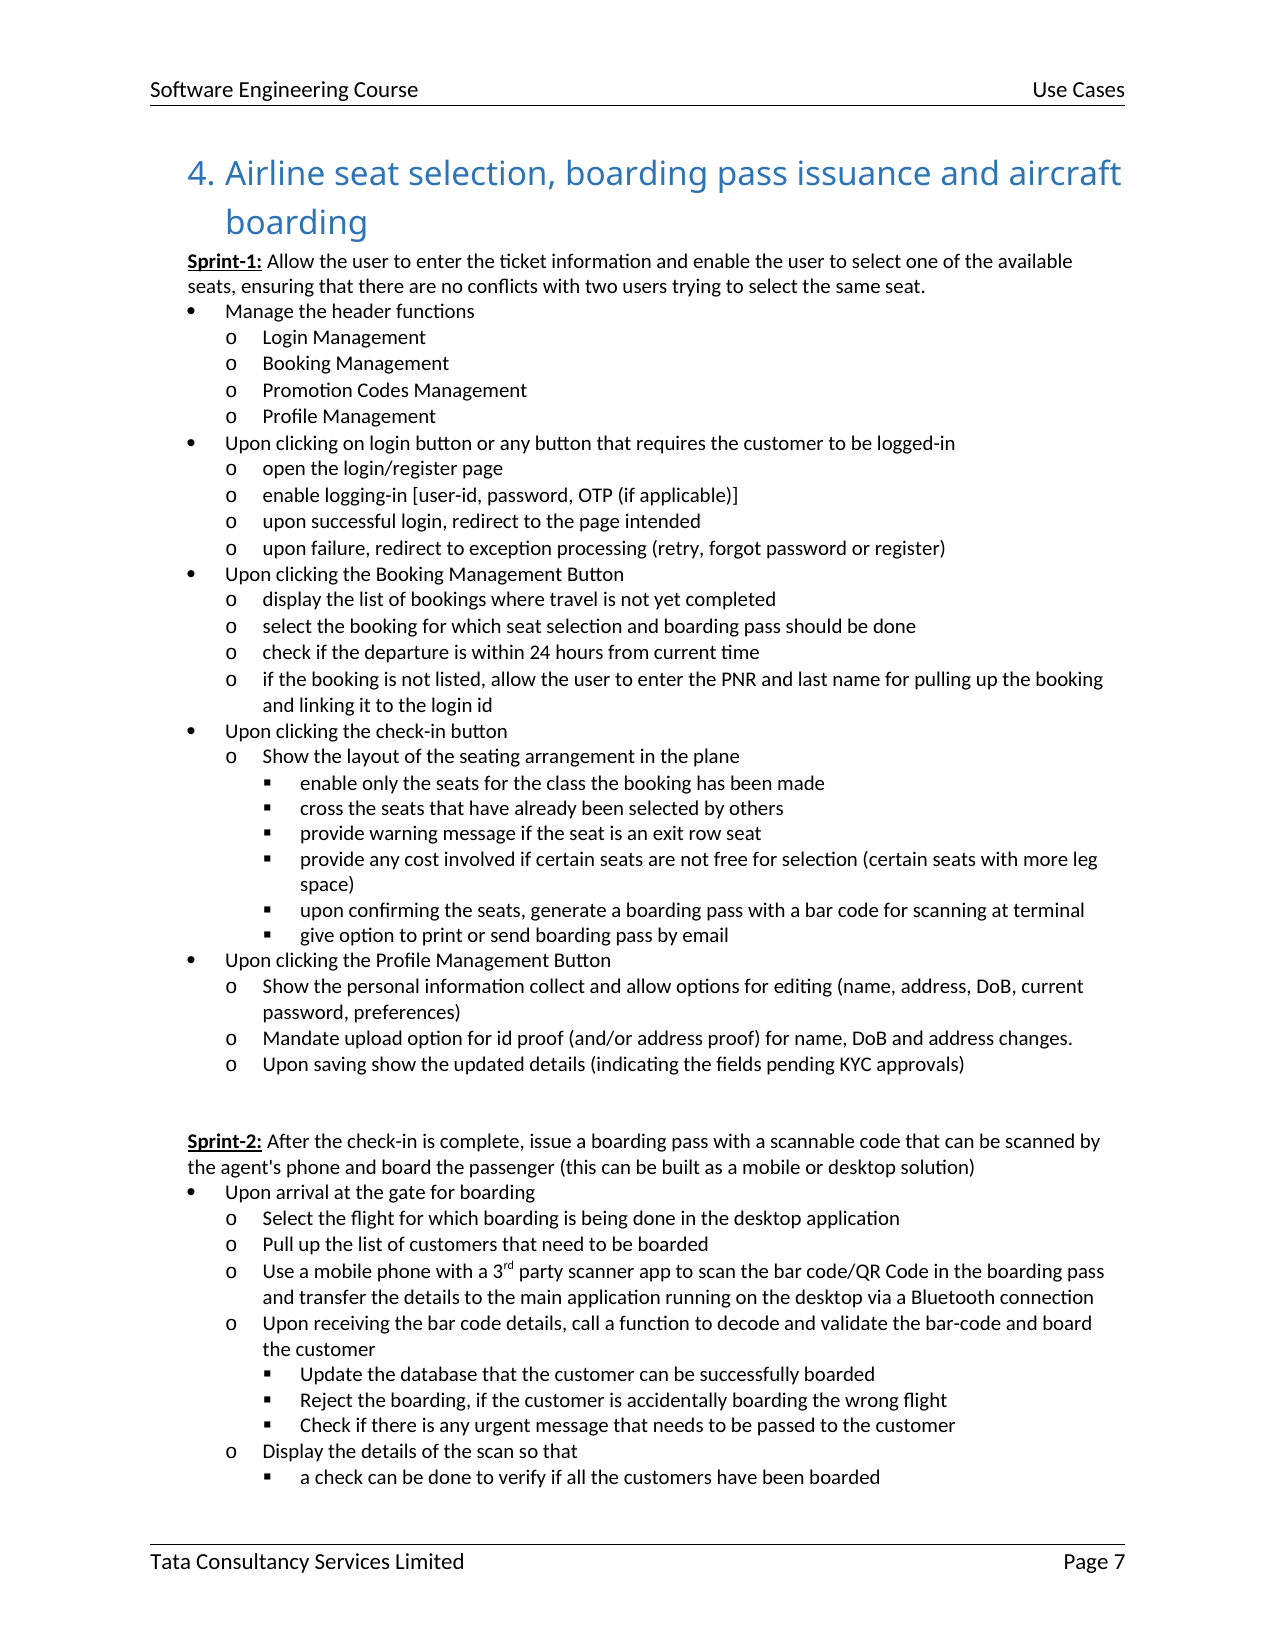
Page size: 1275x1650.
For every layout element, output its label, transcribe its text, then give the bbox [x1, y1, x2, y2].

list Check if there is any urgent message that needs to be passed to the customer [262, 1412, 1125, 1438]
list Upon receiving the bar code details, call a function to decode and validate the bar-code and board the customer [225, 1310, 1125, 1362]
list a check can be done to verify if all the customers have been boarded [262, 1464, 1125, 1490]
list Upon arrival at the gate for boarding [187, 1179, 1125, 1205]
list cross the seats that have already been selected by others [262, 795, 1125, 821]
list Mandate upload option for id proof (and/or address proof) for name, DoB and address changes. [225, 1025, 1125, 1051]
list check if the departure is within 24 hours from current time [225, 639, 1125, 666]
list open the login/register page [225, 455, 1125, 482]
list Promotion Codes Management [225, 377, 1125, 403]
list Show the personal information collect and allow options for editing (name, address, DoB, current password, preferences) [225, 973, 1125, 1025]
list Manage the header functions [187, 299, 1125, 324]
list upon confirming the seats, generate a boarding pass with a bar code for scanning at terminal [262, 897, 1125, 922]
list upon failure, redirect to exception processing (retry, forgot password or register) [225, 535, 1125, 561]
list Show the layout of the seating arrangement in the plane [225, 743, 1125, 770]
list Pull up the list of customers that need to be boarded [225, 1231, 1125, 1258]
list select the booking for which seat selection and boarding pass should be done [225, 613, 1125, 639]
list Upon clicking the Profile Management Button [187, 948, 1125, 973]
list Upon saving show the updated details (indicating the fields pending KYC approvals) [225, 1051, 1125, 1078]
subtitle Airline seat selection, boarding pass issuance and aircraft boarding [187, 150, 1125, 244]
list provide any cost involved if certain seats are not free for selection (certain seats with more leg space) [262, 846, 1125, 897]
list enable only the seats for the class the booking has been made [262, 770, 1125, 795]
list Reject the boarding, if the customer is accidentally boarding the wrong flight [262, 1387, 1125, 1412]
list Upon clicking the Booking Management Button [187, 561, 1125, 587]
text Sprint-2: After the check-in is complete, issue a boarding pass with a scannable code that can be scanned by the agent's phone and board the passenger (this can be built as a mobile or desktop solution) [187, 1129, 1125, 1179]
list give option to print or send boarding pass by email [262, 922, 1125, 948]
list Booking Management [225, 351, 1125, 377]
list Use a mobile phone with a 3rd party scanner app to scan the bar code/QR Code in the boarding pass and transfer the details to the main application running on the desktop via a Bluetooth connection [225, 1258, 1125, 1310]
list if the booking is not listed, allow the user to enter the PNR and last name for pulling up the booking and linking it to the login id [225, 666, 1125, 718]
list Login Management [225, 324, 1125, 351]
list Upon clicking the check-in button [187, 718, 1125, 743]
list Display the details of the scan so that [225, 1438, 1125, 1464]
list display the list of bookings where travel is not yet completed [225, 587, 1125, 613]
list enable logging-in [user-id, password, OTP (if applicable)] [225, 482, 1125, 508]
text Sprint-1: Allow the user to enter the ticket information and enable the user to select one of the available seats, ensuring that there are no conflicts with two users trying to select the same seat. [187, 248, 1125, 299]
list provide warning message if the seat is an exit row seat [262, 821, 1125, 846]
list Profile Management [225, 403, 1125, 430]
list Update the database that the customer can be successfully boarded [262, 1362, 1125, 1387]
list Upon clicking on login button or any button that requires the customer to be logged-in [187, 430, 1125, 455]
list Select the flight for which boarding is being done in the desktop application [225, 1205, 1125, 1231]
list upon successful login, redirect to the page intended [225, 508, 1125, 535]
